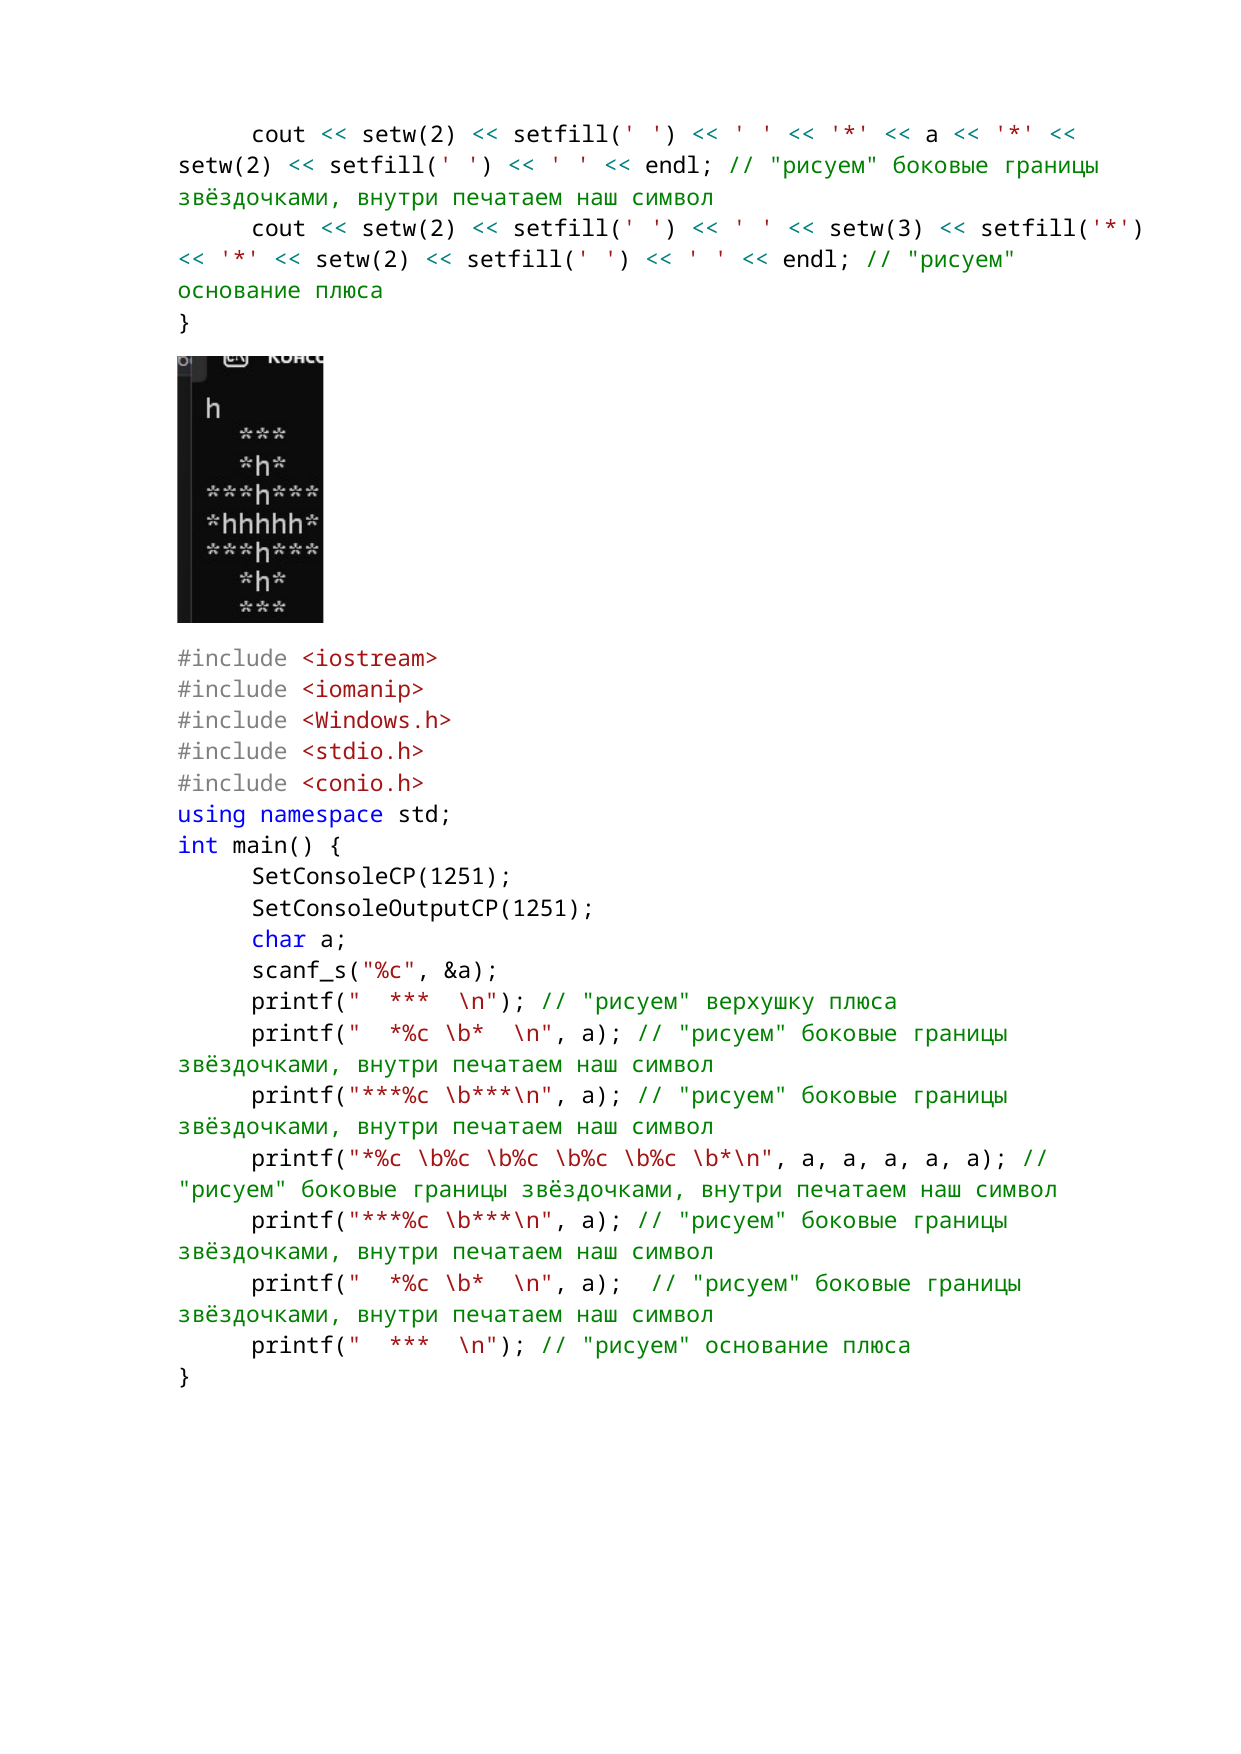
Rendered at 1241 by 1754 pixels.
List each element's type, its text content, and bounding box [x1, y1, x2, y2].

text printf(" *** \n"); // "рисуем" основание плюса [177, 1329, 1152, 1360]
text scanf_s("%c", &a); [177, 954, 1152, 985]
text SetConsoleOutputCP(1251); [177, 891, 1152, 923]
text #include <stdio.h> [177, 735, 1152, 766]
text #include <Windows.h> [177, 704, 1152, 735]
text printf("***%c \b***\n", a); // "рисуем" боковые границы звёздочками, внутри печатаем наш символ [177, 1079, 1152, 1141]
text printf(" *** \n"); // "рисуем" верхушку плюса [177, 985, 1152, 1016]
text printf(" *%c \b* \n", a); // "рисуем" боковые границы звёздочками, внутри печатаем наш символ [177, 1016, 1152, 1079]
text printf("*%c \b%c \b%c \b%c \b%c \b*\n", a, a, a, a, a); // "рисуем" боковые границы звёздочками, внутри печатаем наш символ [177, 1141, 1152, 1204]
text char a; [177, 923, 1152, 954]
picture [177, 356, 324, 623]
text cout << setw(2) << setfill(' ') << ' ' << setw(3) << setfill('*') << '*' << setw(2) << setfill(' ') << ' ' << endl; // "рисуем" основание плюса [177, 212, 1152, 306]
text printf(" *%c \b* \n", a); // "рисуем" боковые границы звёздочками, внутри печатаем наш символ [177, 1266, 1152, 1329]
text #include <iomanip> [177, 673, 1152, 704]
text SetConsoleCP(1251); [177, 860, 1152, 891]
text using namespace std; [177, 798, 1152, 829]
text } [177, 306, 1152, 337]
text } [177, 1360, 1152, 1391]
text #include <conio.h> [177, 766, 1152, 798]
text #include <iostream> [177, 641, 1152, 673]
text printf("***%c \b***\n", a); // "рисуем" боковые границы звёздочками, внутри печатаем наш символ [177, 1204, 1152, 1266]
text int main() { [177, 829, 1152, 860]
